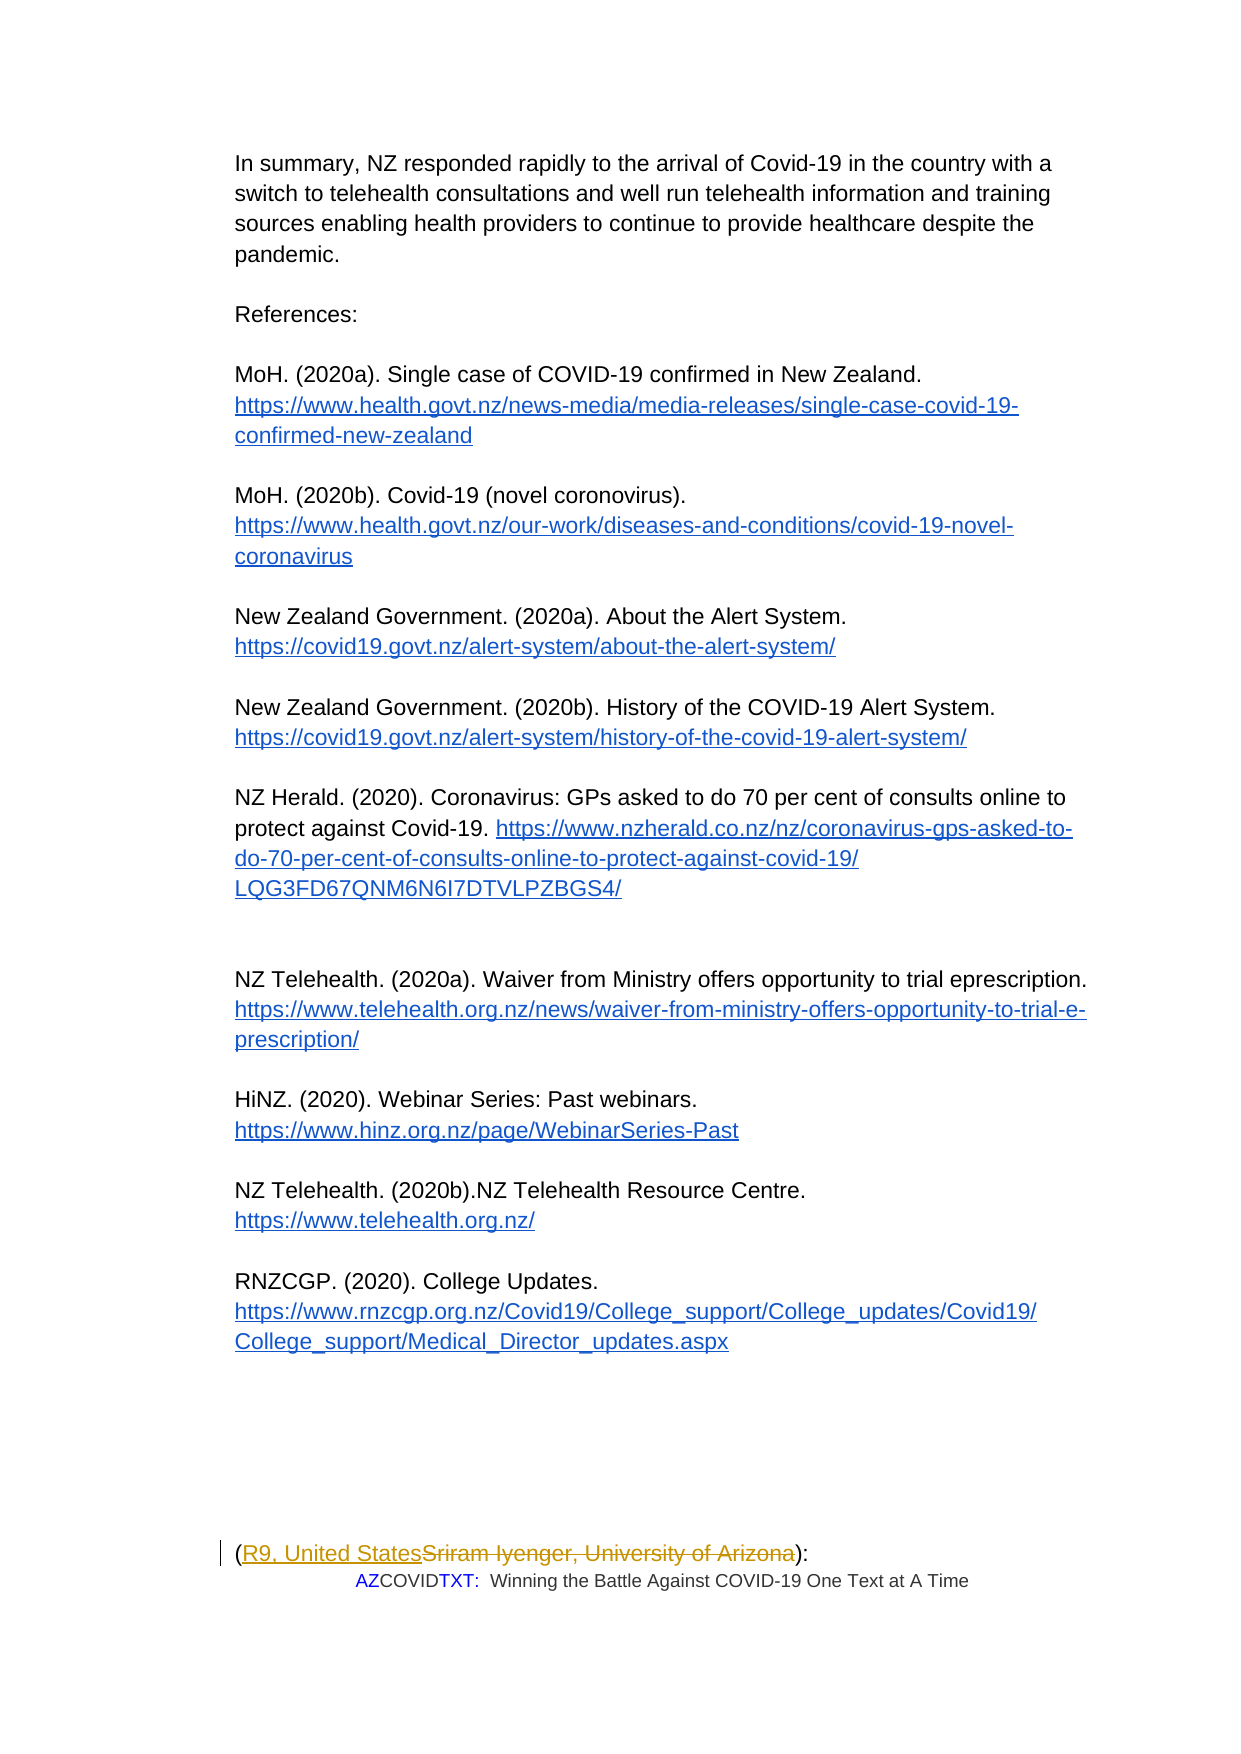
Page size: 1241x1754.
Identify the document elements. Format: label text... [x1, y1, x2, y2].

text https://www.health.govt.nz/our-work/diseases-and-conditions/covid-19-novel-coronavirus [234, 512, 1090, 569]
text MoH. (2020a). Single case of COVID-19 confirmed in New Zealand. https://www.health.govt.nz/news-media/media-releases/single-case-covid-19-confirmed-new-zealand [234, 361, 1090, 448]
text RNZCGP. (2020). College Updates. https://www.rnzcgp.org.nz/Covid19/College_support/College_updates/Covid19/College_support/Medical_Director_updates.aspx [234, 1268, 1090, 1354]
text NZ Herald. (2020). Coronavirus: GPs asked to do 70 per cent of consults online to protect against Covid-19. https://www.nzherald.co.nz/nz/coronavirus-gps-asked-to-do-70-per-cent-of-consults-online-to-protect-against-covid-19/LQG3FD67QNM6N6I7DTVLPZBGS4/ [234, 784, 1090, 901]
text In summary, NZ responded rapidly to the arrival of Covid-19 in the country with a switch to telehealth consultations and well run telehealth information and training sources enabling health providers to continue to provide healthcare despite the pandemic. [234, 150, 1090, 267]
text NZ Telehealth. (2020b).NZ Telehealth Resource Centre. [234, 1177, 1090, 1203]
text NZ Telehealth. (2020a). Waiver from Ministry offers opportunity to trial eprescription. https://www.telehealth.org.nz/news/waiver-from-ministry-offers-opportunity-to-trial-e-prescription/ [234, 966, 1090, 1052]
text New Zealand Government. (2020b). History of the COVID-19 Alert System. [234, 694, 1090, 720]
text AZCOVIDTXT: Winning the Battle Against COVID-19 One Text at A Time [234, 1570, 1090, 1591]
text MoH. (2020b). Covid-19 (novel coronovirus). [234, 482, 1090, 509]
text HiNZ. (2020). Webinar Series: Past webinars. https://www.hinz.org.nz/page/WebinarSeries-Past [234, 1086, 1090, 1143]
text New Zealand Government. (2020a). About the Alert System. https://covid19.govt.nz/alert-system/about-the-alert-system/ [234, 603, 1090, 660]
text https://www.telehealth.org.nz/ [234, 1207, 1090, 1234]
text (): [234, 1539, 1090, 1566]
text References: [234, 301, 1090, 327]
text https://covid19.govt.nz/alert-system/history-of-the-covid-19-alert-system/ [234, 724, 1090, 750]
